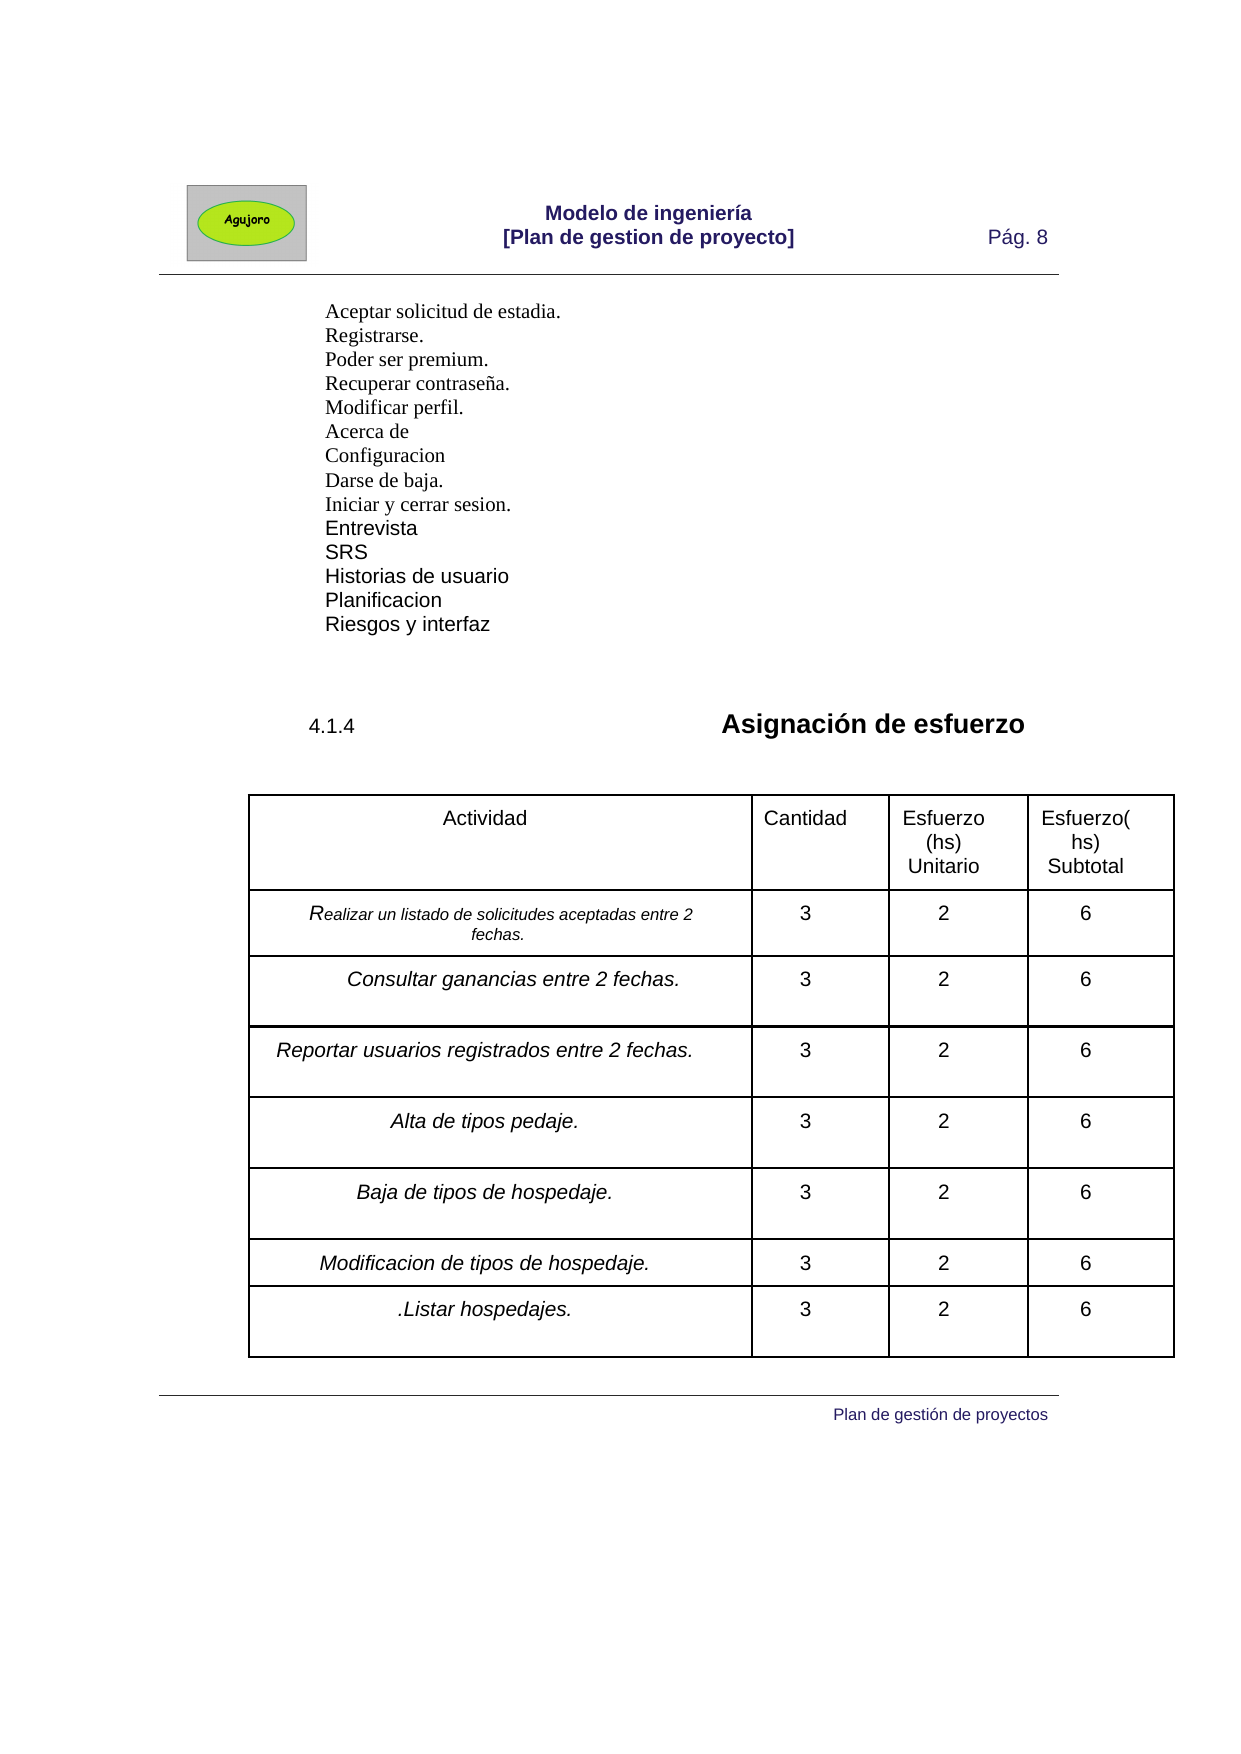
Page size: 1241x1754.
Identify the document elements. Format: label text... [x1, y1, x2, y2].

table_cell 6 [1029, 1240, 1173, 1285]
text Iniciar y cerrar sesion. [325, 492, 1063, 516]
table_cell 6 [1029, 1287, 1173, 1356]
table_cell 2 [890, 1287, 1027, 1356]
table_cell 6 [1029, 1169, 1173, 1238]
table_cell 3 [753, 1169, 888, 1238]
table_cell 6 [1029, 957, 1173, 1025]
table_header Esfuerzo (hs) Unitario [890, 796, 1027, 888]
table_cell 3 [753, 1098, 888, 1167]
table_cell 3 [753, 1028, 888, 1096]
table_cell 3 [753, 1240, 888, 1285]
text Historias de usuario [325, 563, 1063, 587]
text SRS [325, 539, 1063, 563]
text Aceptar solicitud de estadia. [325, 299, 1063, 323]
text Riesgos y interfaz [325, 611, 1063, 635]
table_cell Baja de tipos de hospedaje. [250, 1169, 751, 1238]
table_cell 3 [753, 891, 888, 954]
table_cell 2 [890, 1169, 1027, 1238]
table_cell 6 [1029, 891, 1173, 954]
table_cell 2 [890, 1028, 1027, 1096]
list Asignación de esfuerzo [308, 708, 1063, 739]
table_cell 2 [890, 1098, 1027, 1167]
table_cell Modificacion de tipos de hospedaje. [250, 1240, 751, 1285]
table_cell 6 [1029, 1098, 1173, 1167]
table_header Cantidad [753, 796, 888, 888]
table_cell 2 [890, 957, 1027, 1025]
text Planificacion [325, 587, 1063, 611]
text Configuracion [325, 443, 1063, 467]
table_header Esfuerzo(hs) Subtotal [1029, 796, 1173, 888]
text Poder ser premium. [325, 347, 1063, 371]
table_cell Alta de tipos pedaje. [250, 1098, 751, 1167]
table_cell 3 [753, 1287, 888, 1356]
table_cell 3 [753, 957, 888, 1025]
table_cell 6 [1029, 1028, 1173, 1096]
text Acerca de [325, 419, 1063, 443]
text Registrarse. [325, 323, 1063, 347]
text Modificar perfil. [325, 395, 1063, 419]
table_cell 2 [890, 1240, 1027, 1285]
text Darse de baja. [325, 467, 1063, 492]
text Recuperar contraseña. [325, 371, 1063, 395]
text Entrevista [325, 516, 1063, 539]
table_cell Reportar usuarios registrados entre 2 fechas. [250, 1028, 751, 1096]
table_cell Realizar un listado de solicitudes aceptadas entre 2 fechas. [250, 891, 751, 954]
table_cell 2 [890, 891, 1027, 954]
table_header Actividad [250, 796, 751, 888]
table_cell Consultar ganancias entre 2 fechas. [250, 957, 751, 1025]
table_cell .Listar hospedajes. [250, 1287, 751, 1356]
picture [170, 183, 319, 267]
